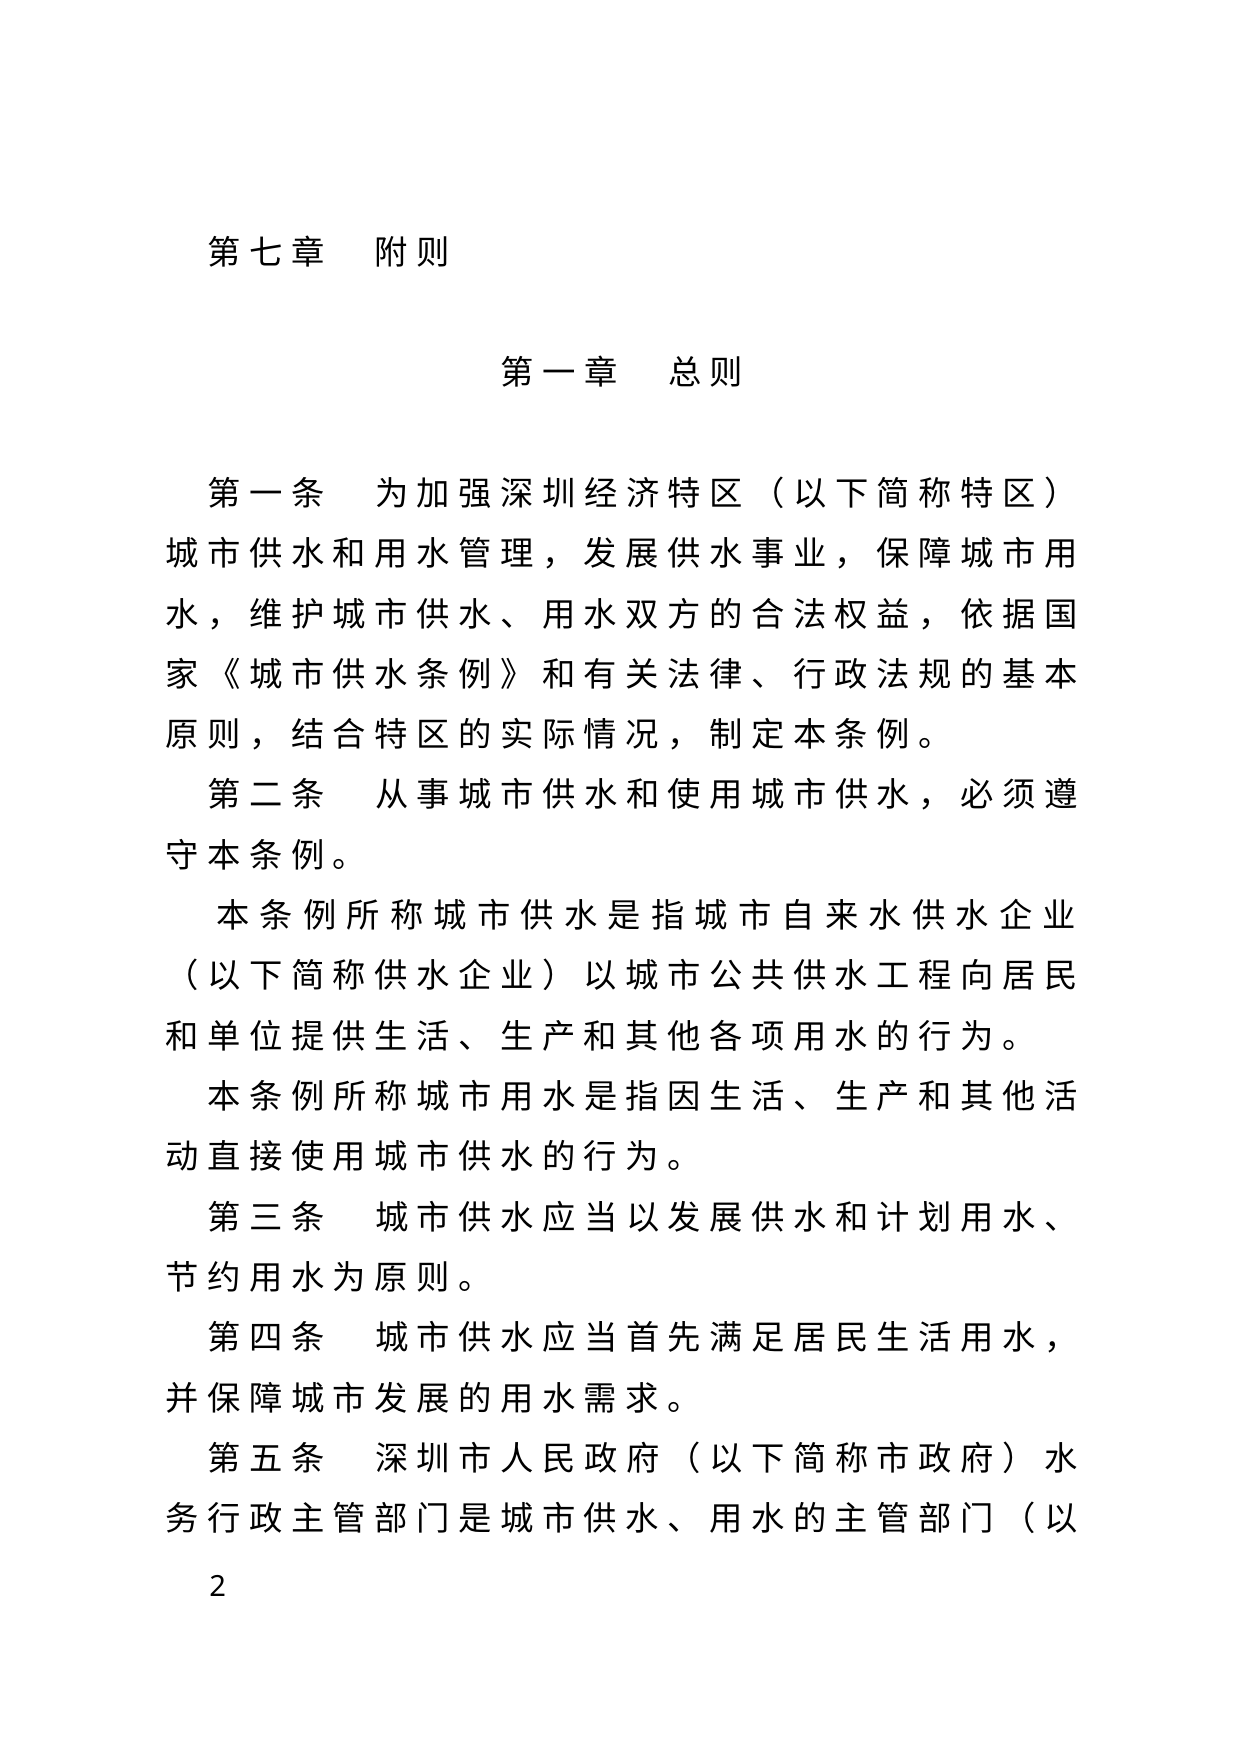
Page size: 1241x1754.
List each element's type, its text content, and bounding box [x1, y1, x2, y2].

text 第七章 附则 [165, 219, 1087, 280]
text 第一章 总则 [165, 340, 1087, 400]
text 第四条 城市供水应当首先满足居民生活用水，并保障城市发展的用水需求。 [165, 1305, 1087, 1426]
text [165, 1426, 1087, 1546]
text 本条例所称城市用水是指因生活、生产和其他活动直接使用城市供水的行为。 [165, 1064, 1087, 1184]
text 本条例所称城市供水是指城市自来水供水企业（以下简称供水企业）以城市公共供水工程向居民和单位提供生活、生产和其他各项用水的行为。 [165, 883, 1087, 1064]
text 第三条 城市供水应当以发展供水和计划用水、节约用水为原则。 [165, 1184, 1087, 1305]
text 第二条 从事城市供水和使用城市供水，必须遵守本条例。 [165, 762, 1087, 883]
text 第一条 为加强深圳经济特区（以下简称特区）城市供水和用水管理，发展供水事业，保障城市用水，维护城市供水、用水双方的合法权益，依据国家《城市供水条例》和有关法律、行政法规的基本原则，结合特区的实际情况，制定本条例。 [165, 461, 1087, 762]
